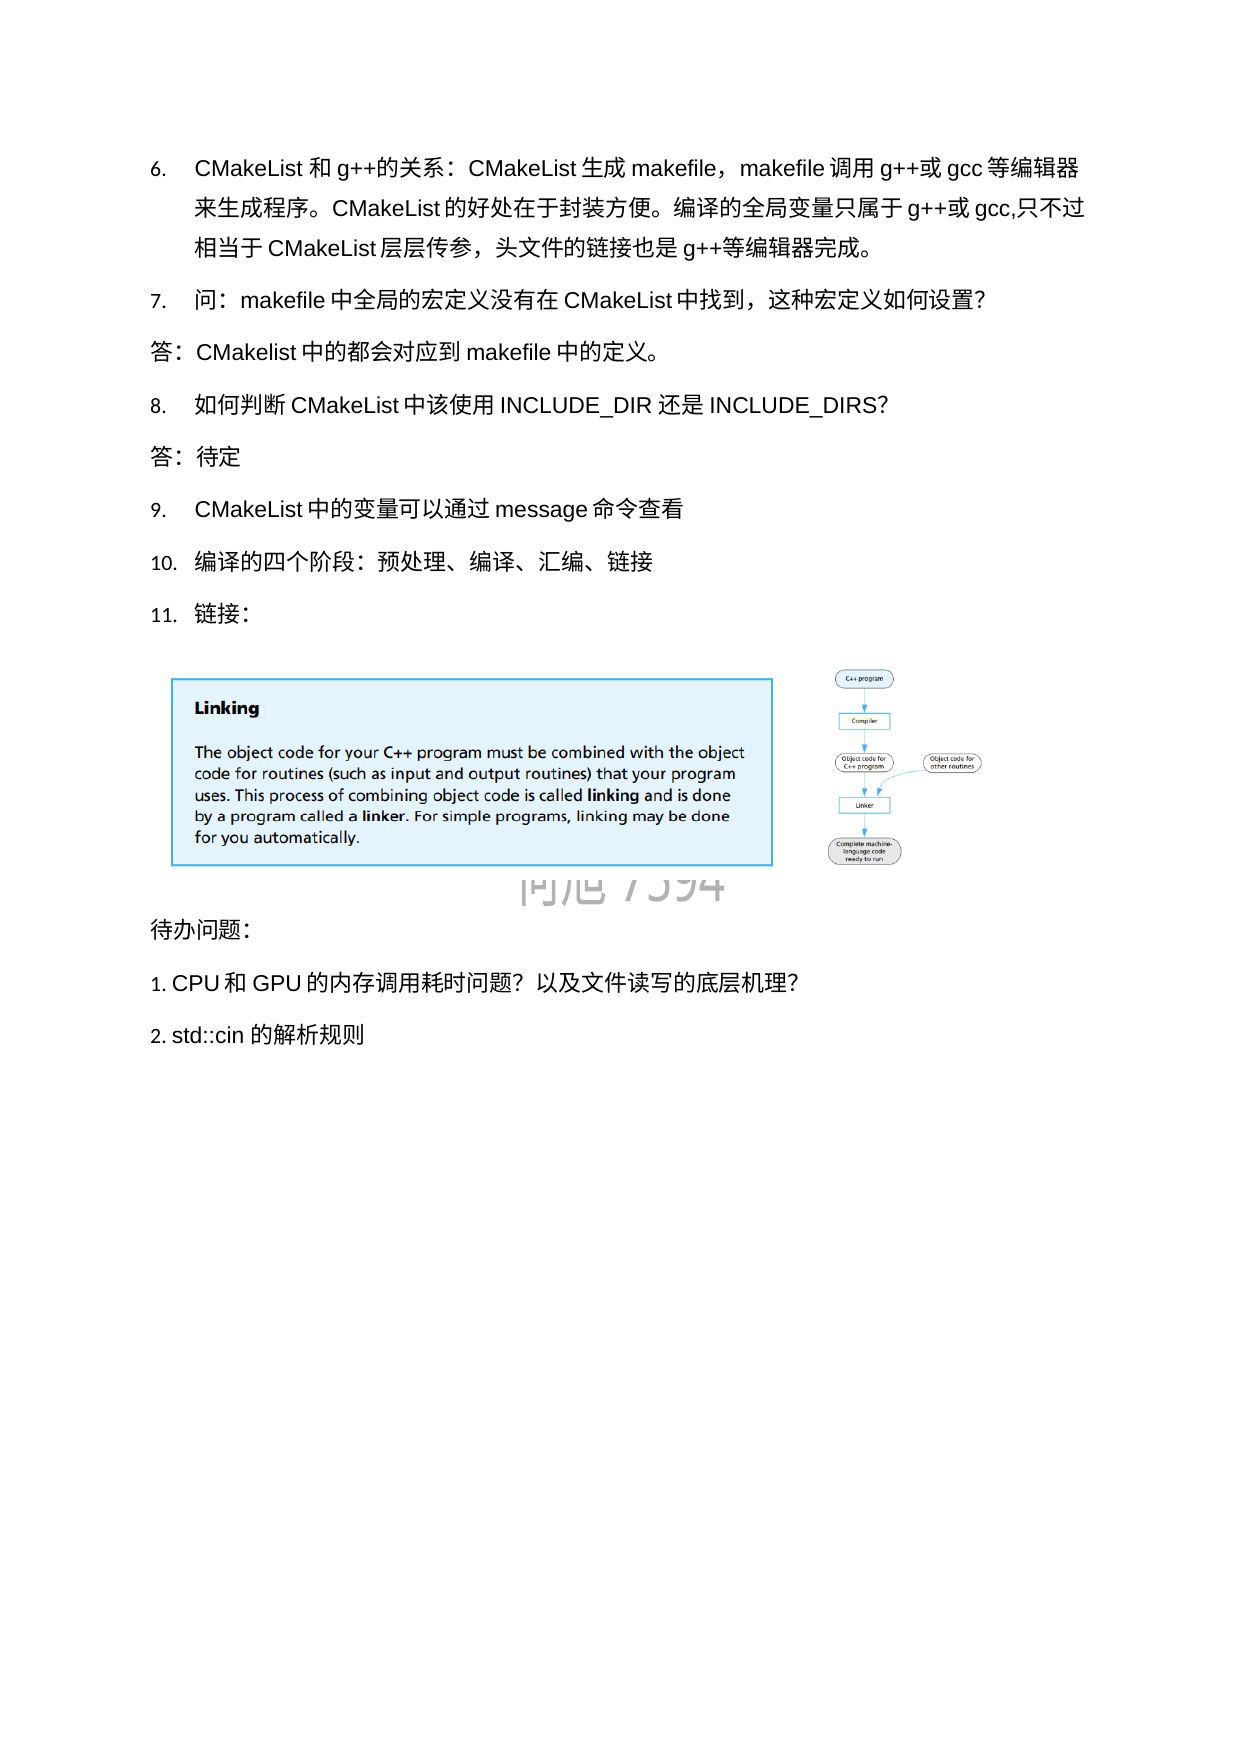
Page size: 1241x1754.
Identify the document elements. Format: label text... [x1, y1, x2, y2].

table_header [796, 648, 1035, 900]
list CMakeList 和 g++的关系：CMakeList生成makefile，makefile调用g++或gcc等编辑器来生成程序。CMakeList的好处在于封装方便。编译的全局变量只属于g++或gcc,只不过相当于CMakeList层层传参，头文件的链接也是g++等编辑器完成。 [150, 150, 1090, 263]
picture [809, 666, 1022, 867]
list std::cin 的解析规则 [150, 1017, 1090, 1050]
table_header [149, 648, 796, 900]
list CMakeList中的变量可以通过message命令查看 [150, 491, 1090, 524]
list CPU和GPU的内存调用耗时问题？以及文件读写的底层机理？ [150, 964, 1090, 998]
text 答：待定 [150, 439, 1090, 472]
list 链接： [150, 596, 1090, 629]
list 问：makefile中全局的宏定义没有在CMakeList中找到，这种宏定义如何设置？ [150, 282, 1090, 315]
text 待办问题： [150, 912, 1090, 946]
text 答：CMakelist中的都会对应到makefile中的定义。 [150, 334, 1090, 367]
list 如何判断CMakeList中该使用INCLUDE_DIR 还是INCLUDE_DIRS？ [150, 386, 1090, 420]
picture [161, 666, 784, 880]
list 编译的四个阶段：预处理、编译、汇编、链接 [150, 543, 1090, 577]
